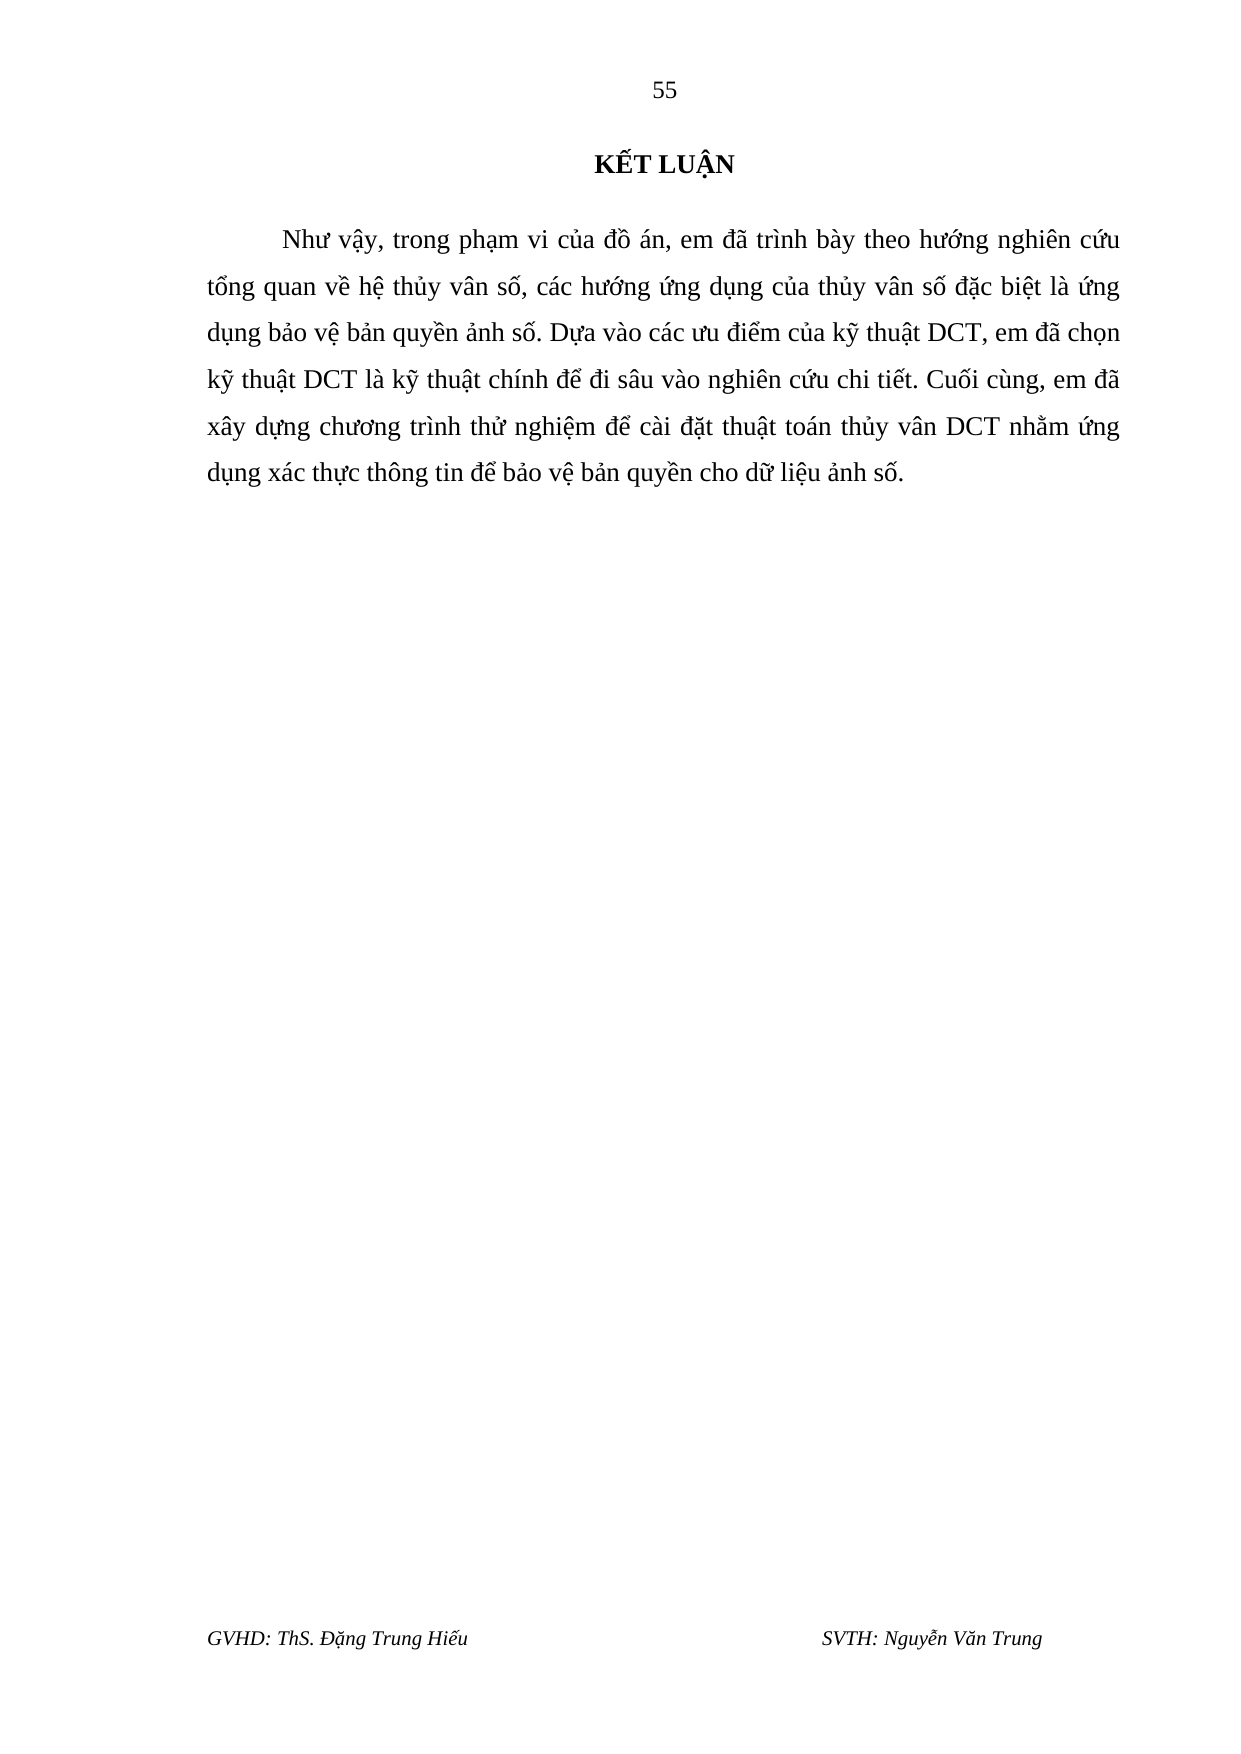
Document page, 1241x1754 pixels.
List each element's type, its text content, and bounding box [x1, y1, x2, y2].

text Như vậy, trong phạm vi của đồ án, em đã trình bày theo hướng nghiên cứu tổng quan về hệ thủy vân số, các hướng ứng dụng của thủy vân số đặc biệt là ứng dụng bảo vệ bản quyền ảnh số. Dựa vào các ưu điểm của kỹ thuật DCT, em đã chọn kỹ thuật DCT là kỹ thuật chính để đi sâu vào nghiên cứu chi tiết. Cuối cùng, em đã xây dựng chương trình thử nghiệm để cài đặt thuật toán thủy vân DCT nhằm ứng dụng xác thực thông tin để bảo vệ bản quyền cho dữ liệu ảnh số. [207, 223, 1122, 488]
subtitle KẾT LUẬN [207, 148, 1122, 179]
